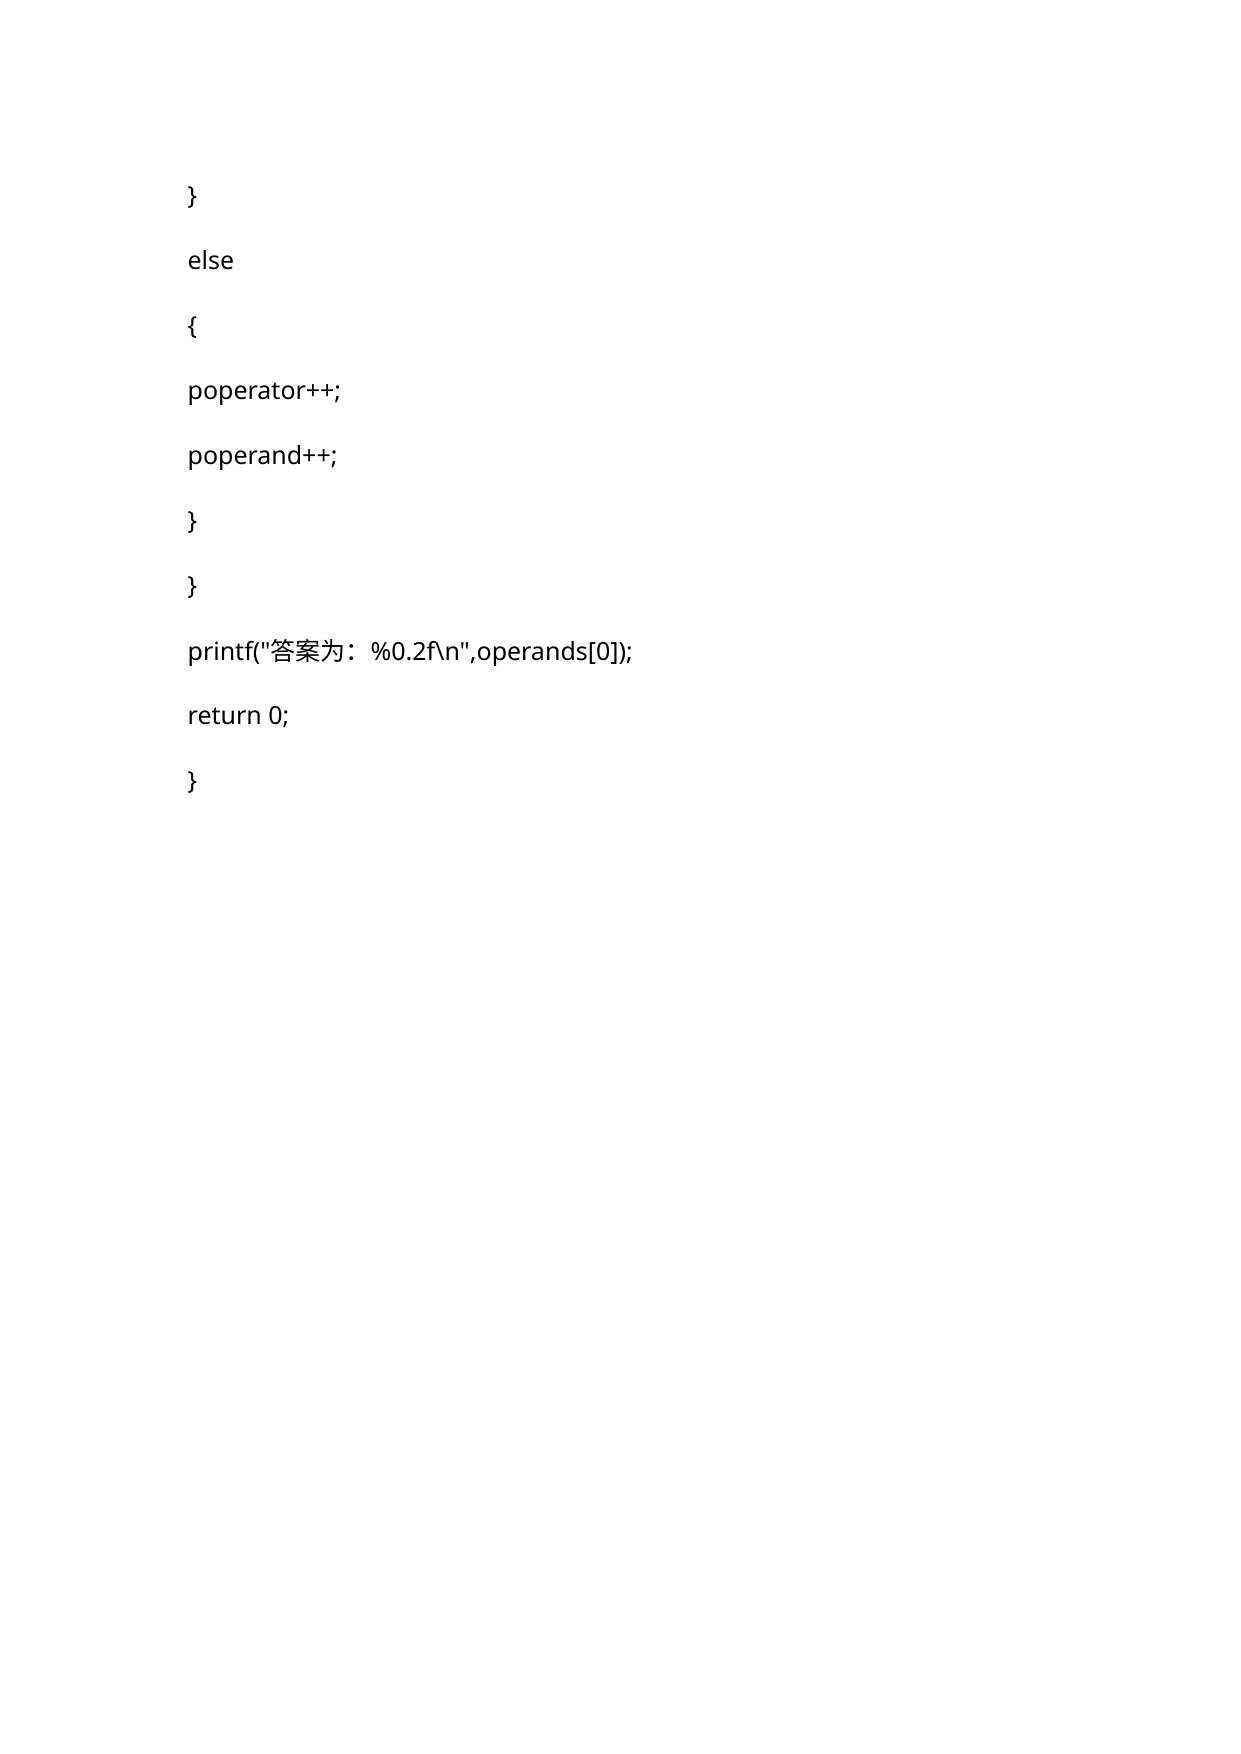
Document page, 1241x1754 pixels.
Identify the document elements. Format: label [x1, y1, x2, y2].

text [187, 162, 1053, 812]
